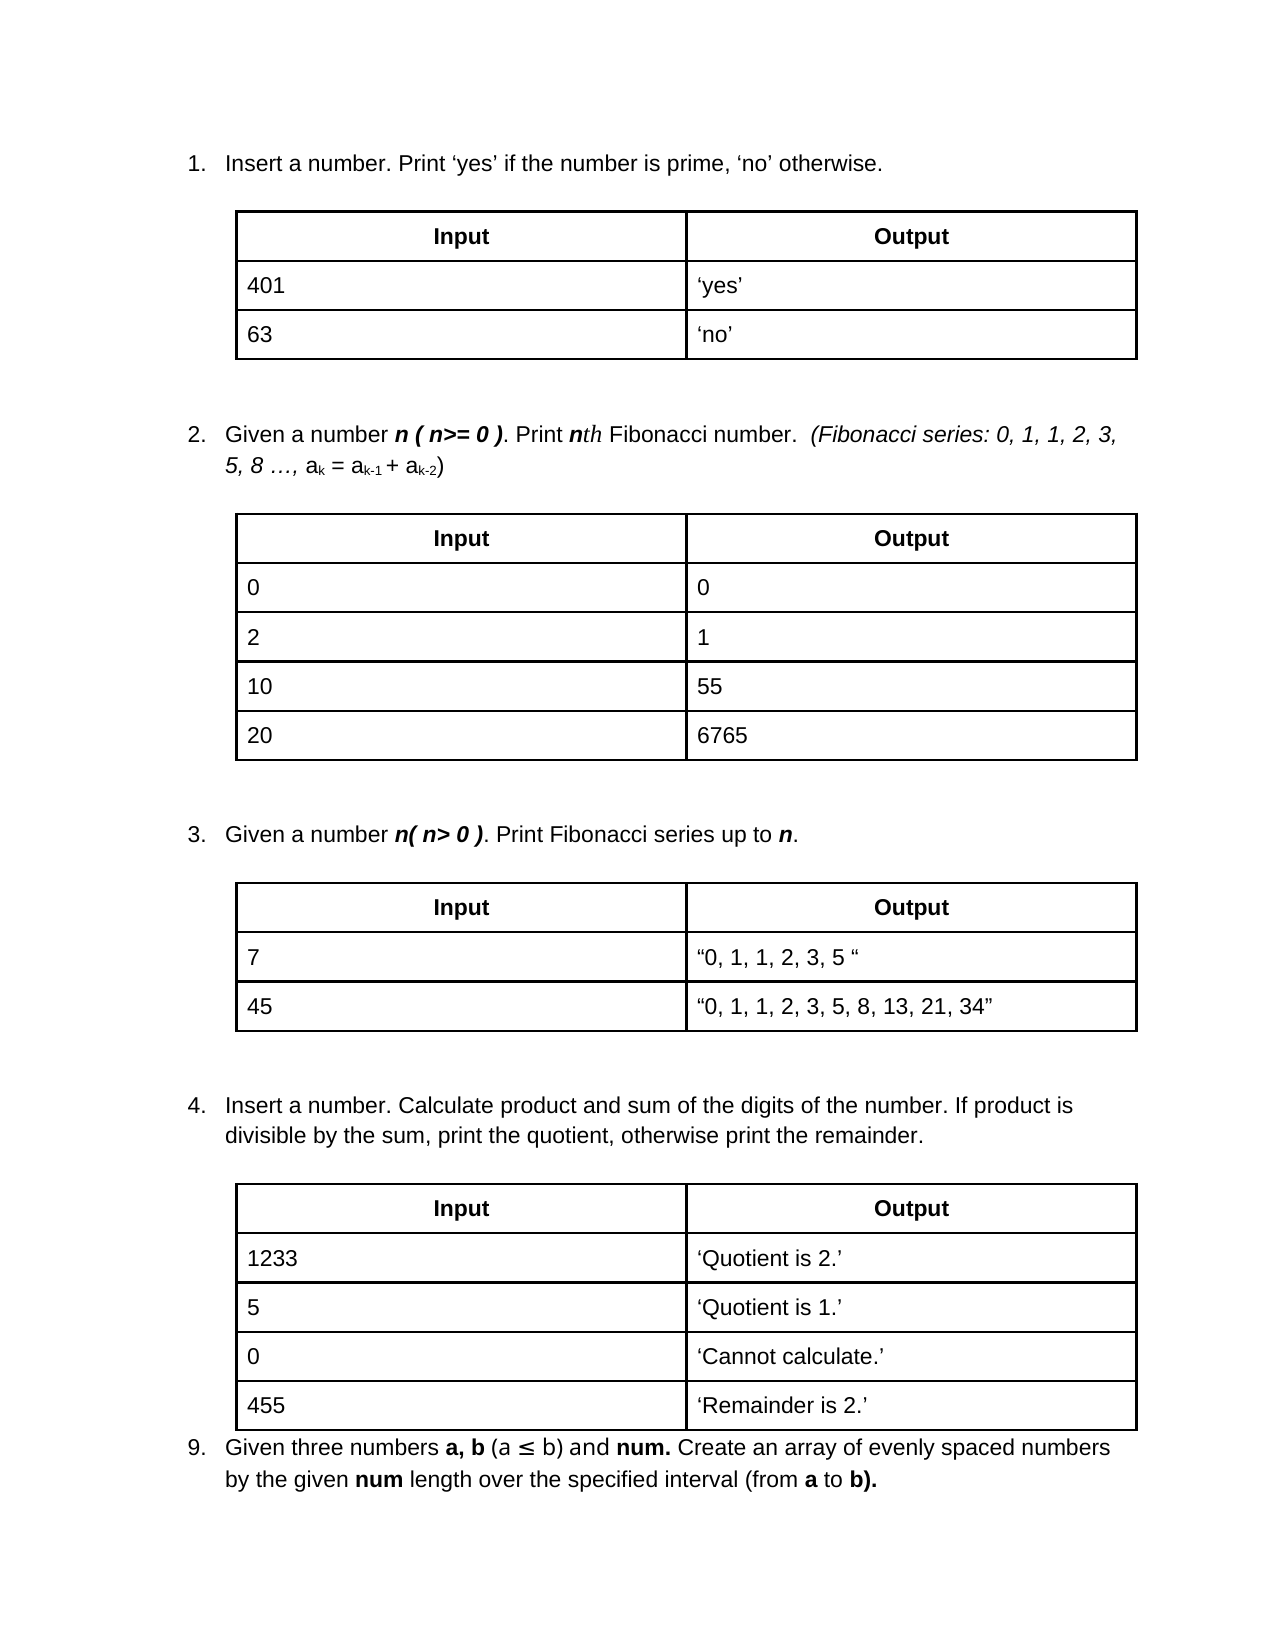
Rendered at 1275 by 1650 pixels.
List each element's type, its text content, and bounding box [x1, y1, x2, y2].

table_cell 5 [238, 1284, 685, 1331]
table_cell 20 [238, 712, 685, 759]
table_header Input [238, 884, 685, 931]
table_header Input [238, 515, 685, 562]
table_header Output [688, 213, 1135, 260]
table_header Input [238, 1185, 685, 1232]
table_cell 401 [238, 262, 685, 309]
table_cell ‘Quotient is 2.’ [688, 1234, 1135, 1281]
table_cell ‘Cannot calculate.’ [688, 1333, 1135, 1380]
table_cell 55 [688, 663, 1135, 710]
table_cell ‘Quotient is 1.’ [688, 1284, 1135, 1331]
table_cell 6765 [688, 712, 1135, 759]
table_cell 0 [238, 1333, 685, 1380]
table_cell 1233 [238, 1234, 685, 1281]
table_cell ‘no’ [688, 311, 1135, 358]
table_cell 455 [238, 1382, 685, 1429]
table_cell “0, 1, 1, 2, 3, 5 “ [688, 933, 1135, 980]
table_cell 2 [238, 613, 685, 660]
list Given three numbers a, b (a ≤ b) and num. Create an array of evenly spaced numbers by the given num length over the specified interval (from a to b). [187, 1431, 1125, 1493]
table_cell 1 [688, 613, 1135, 660]
table_cell ‘yes’ [688, 262, 1135, 309]
table_cell 0 [238, 564, 685, 611]
table_cell 45 [238, 983, 685, 1030]
table_cell 10 [238, 663, 685, 710]
table_cell ‘Remainder is 2.’ [688, 1382, 1135, 1429]
table_cell 7 [238, 933, 685, 980]
list Given a number n( n> 0 ). Print Fibonacci series up to n. [187, 821, 1125, 878]
table_header Output [688, 884, 1135, 931]
list Given a number n ( n>= 0 ). Print n Fibonacci number. (Fibonacci series: 0, 1, 1, 2, 3, 5, 8 …, ak = ak-1 + ak-2) [187, 421, 1125, 509]
list Insert a number. Print ‘yes’ if the number is prime, ‘no’ otherwise. [187, 150, 1125, 207]
table_cell “0, 1, 1, 2, 3, 5, 8, 13, 21, 34” [688, 983, 1135, 1030]
table_header Output [688, 515, 1135, 562]
table_cell 63 [238, 311, 685, 358]
table_cell 0 [688, 564, 1135, 611]
table_header Input [238, 213, 685, 260]
table_header Output [688, 1185, 1135, 1232]
list Insert a number. Calculate product and sum of the digits of the number. If product is divisible by the sum, print the quotient, otherwise print the remainder. [187, 1092, 1125, 1179]
